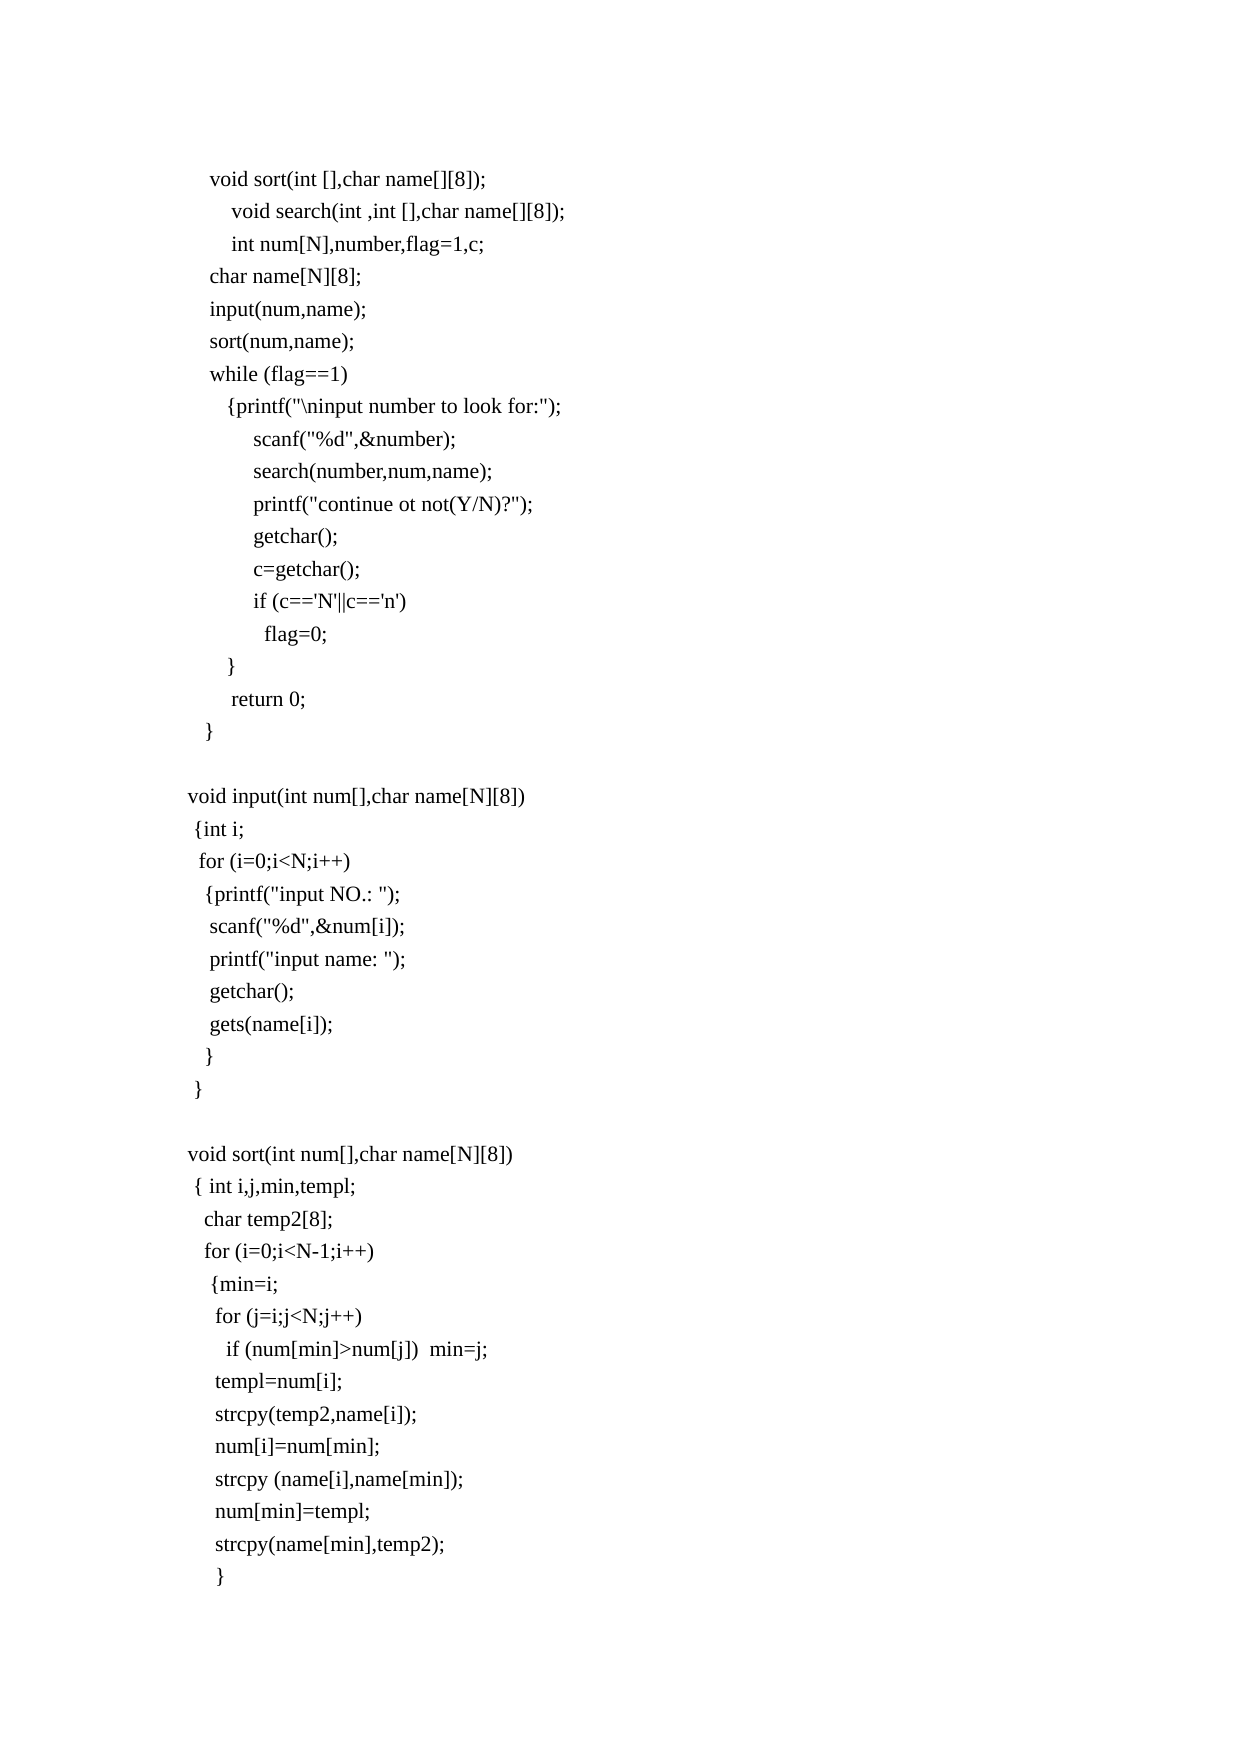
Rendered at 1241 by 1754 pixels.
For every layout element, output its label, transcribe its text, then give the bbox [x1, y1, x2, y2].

text for (i=0;i<N;i++) [187, 844, 1053, 877]
text num[min]=templ; [187, 1494, 1053, 1527]
text void search(int ,int [],char name[][8]); [187, 194, 1053, 227]
text char temp2[8]; [187, 1202, 1053, 1234]
text void input(int num[],char name[N][8]) [187, 779, 1053, 812]
text } [187, 714, 1053, 747]
text gets(name[i]); [187, 1007, 1053, 1039]
text c=getchar(); [187, 552, 1053, 584]
text strcpy(temp2,name[i]); [187, 1397, 1053, 1429]
text input(num,name); [187, 292, 1053, 324]
text printf("continue ot not(Y/N)?"); [187, 487, 1053, 519]
text void sort(int [],char name[][8]); [187, 162, 1053, 194]
text for (j=i;j<N;j++) [187, 1299, 1053, 1332]
text num[i]=num[min]; [187, 1429, 1053, 1462]
text return 0; [187, 682, 1053, 714]
text { int i,j,min,templ; [187, 1169, 1053, 1202]
text strcpy (name[i],name[min]); [187, 1462, 1053, 1494]
text {int i; [187, 812, 1053, 844]
text {printf("\ninput number to look for:"); [187, 389, 1053, 422]
text } [187, 1039, 1053, 1072]
text int num[N],number,flag=1,c; [187, 227, 1053, 259]
text for (i=0;i<N-1;i++) [187, 1234, 1053, 1267]
text sort(num,name); [187, 324, 1053, 357]
text printf("input name: "); [187, 942, 1053, 974]
text flag=0; [187, 617, 1053, 649]
text } [187, 1559, 1053, 1592]
text char name[N][8]; [187, 259, 1053, 292]
text if (c=='N'||c=='n') [187, 584, 1053, 617]
text while (flag==1) [187, 357, 1053, 389]
text scanf("%d",&num[i]); [187, 909, 1053, 942]
text {min=i; [187, 1267, 1053, 1299]
text scanf("%d",&number); [187, 422, 1053, 454]
text templ=num[i]; [187, 1364, 1053, 1397]
text if (num[min]>num[j]) min=j; [187, 1332, 1053, 1364]
text } [187, 649, 1053, 682]
text getchar(); [187, 519, 1053, 552]
text search(number,num,name); [187, 454, 1053, 487]
text {printf("input NO.: "); [187, 877, 1053, 909]
text strcpy(name[min],temp2); [187, 1527, 1053, 1559]
text } [187, 1072, 1053, 1104]
text getchar(); [187, 974, 1053, 1007]
text void sort(int num[],char name[N][8]) [187, 1137, 1053, 1169]
